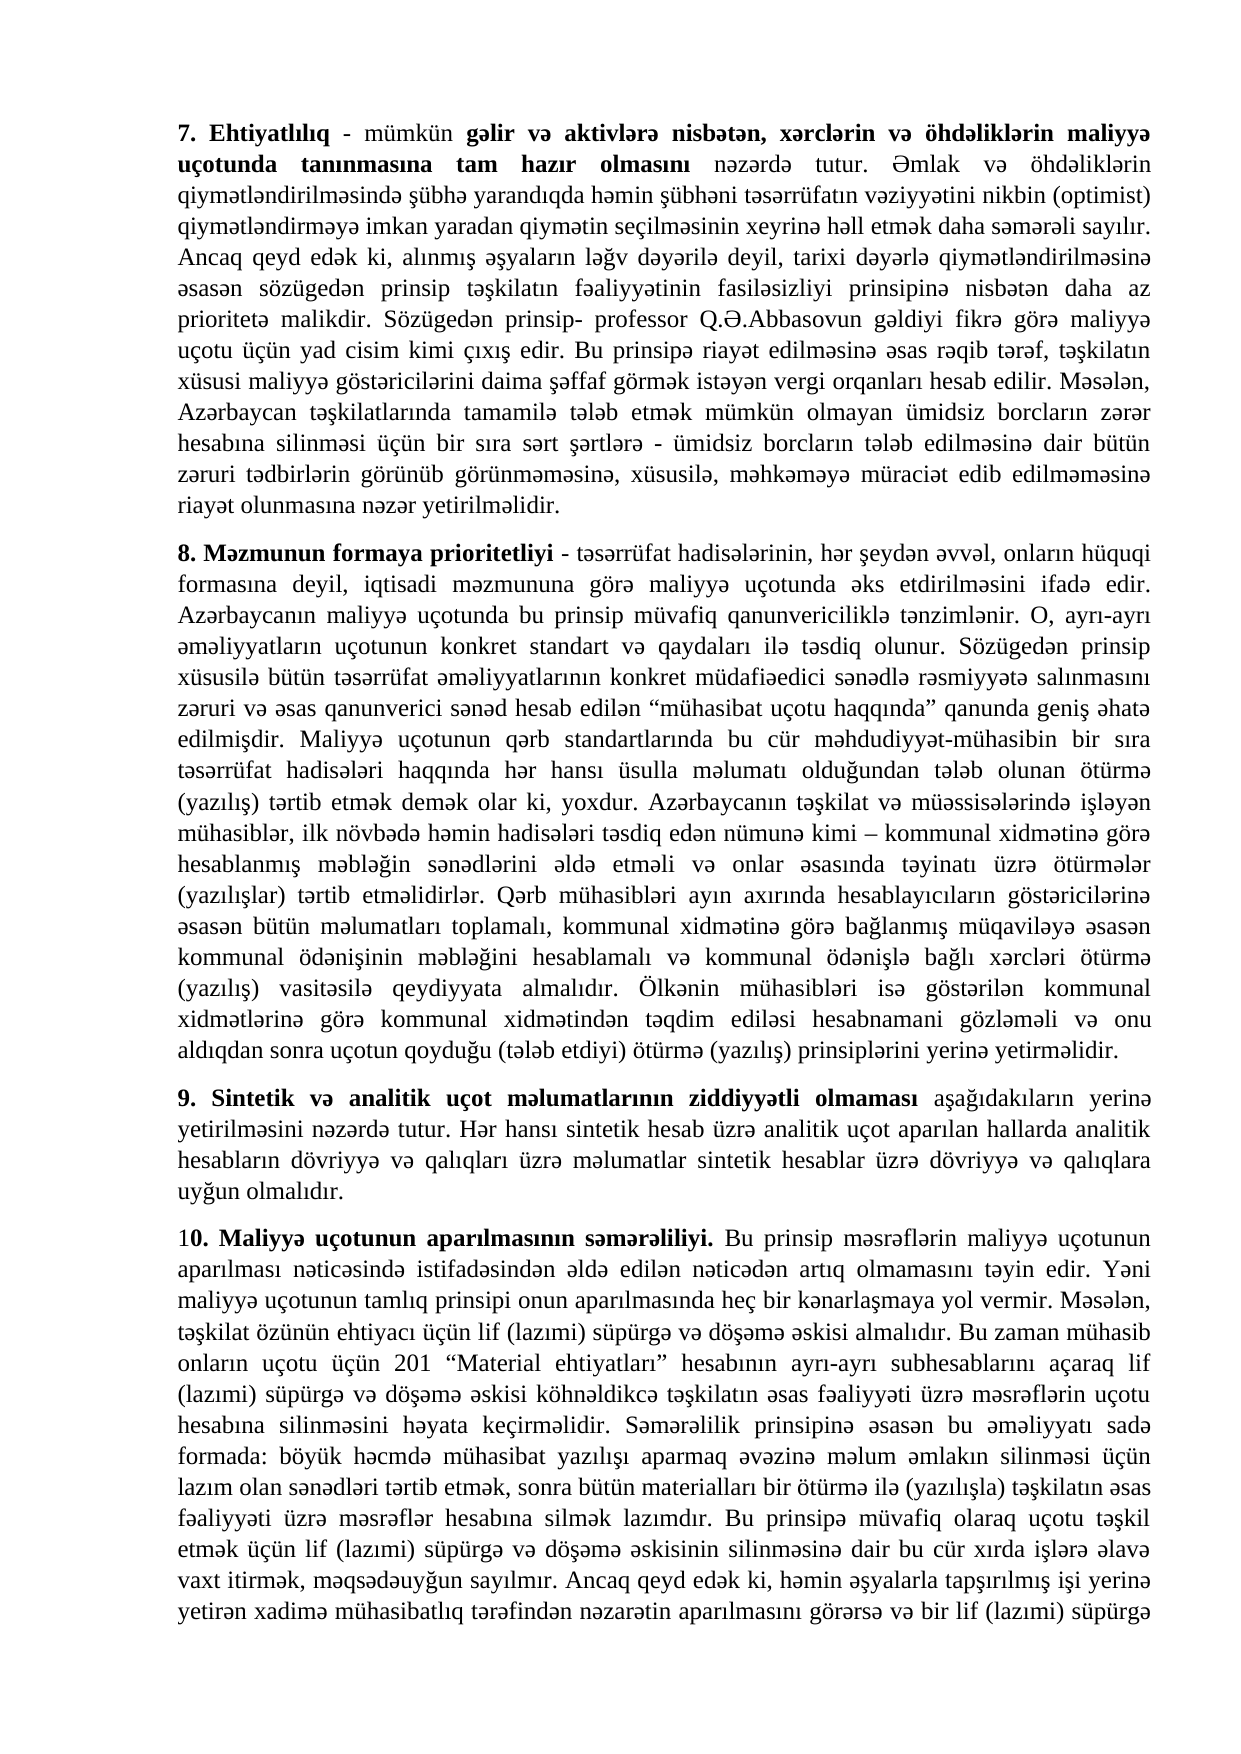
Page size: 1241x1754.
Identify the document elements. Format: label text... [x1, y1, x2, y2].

text 9. Sintetik və analitik uçot məlumatlarının ziddiyyətli olmaması aşağıdakıların yerinə yetirilməsini nəzərdə tutur. Hər hansı sintetik hesab üzrə analitik uçot aparılan hallarda analitik hesabların dövriyyə və qalıqları üzrə məlumatlar sintetik hesablar üzrə dövriyyə və qalıqlara uyğun olmalıdır. [177, 1083, 1152, 1204]
text 8. Məzmunun formaya prioritetliyi - təsərrüfat hadisələrinin, hər şeydən əvvəl, onların hüquqi formasına deyil, iqtisadi məzmununa görə maliyyə uçotunda əks etdirilməsini ifadə edir. Azərbaycanın maliyyə uçotunda bu prinsip müvafiq qanunvericiliklə tənzimlənir. O, ayrı-ayrı əməliyyatların uçotunun konkret standart və qaydaları ilə təsdiq olunur. Sözügedən prinsip xüsusilə bütün təsərrüfat əməliyyatlarının konkret müdafiəedici sənədlə rəsmiyyətə salınmasını zəruri və əsas qanunverici sənəd hesab edilən “mühasibat uçotu haqqında” qanunda geniş əhatə edilmişdir. Maliyyə uçotunun qərb standartlarında bu cür məhdudiyyət-mühasibin bir sıra təsərrüfat hadisələri haqqında hər hansı üsulla məlumatı olduğundan tələb olunan ötürmə (yazılış) tərtib etmək demək olar ki, yoxdur. Azərbaycanın təşkilat və müəssisələrində işləyən mühasiblər, ilk növbədə həmin hadisələri təsdiq edən nümunə kimi – kommunal xidmətinə görə hesablanmış məbləğin sənədlərini əldə etməli və onlar əsasında təyinatı üzrə ötürmələr (yazılışlar) tərtib etməlidirlər. Qərb mühasibləri ayın axırında hesablayıcıların göstəricilərinə əsasən bütün məlumatları toplamalı, kommunal xidmətinə görə bağlanmış müqaviləyə əsasən kommunal ödənişinin məbləğini hesablamalı və kommunal ödənişlə bağlı xərcləri ötürmə (yazılış) vasitəsilə qeydiyyata almalıdır. Ölkənin mühasibləri isə göstərilən kommunal xidmətlərinə görə kommunal xidmətindən təqdim ediləsi hesabnamani gözləməli və onu aldıqdan sonra uçotun qoyduğu (tələb etdiyi) ötürmə (yazılış) prinsiplərini yerinə yetirməlidir. [177, 538, 1152, 1064]
text 7. Ehtiyatlılıq - mümkün gəlir və aktivlərə nisbətən, xərclərin və öhdəliklərin maliyyə uçotunda tanınmasına tam hazır olmasını nəzərdə tutur. Əmlak və öhdəliklərin qiymətləndirilməsində şübhə yarandıqda həmin şübhəni təsərrüfatın vəziyyətini nikbin (optimist) qiymətləndirməyə imkan yaradan qiymətin seçilməsinin xeyrinə həll etmək daha səmərəli sayılır. Ancaq qeyd edək ki, alınmış əşyaların ləğv dəyərilə deyil, tarixi dəyərlə qiymətləndirilməsinə əsasən sözügedən prinsip təşkilatın fəaliyyətinin fasiləsizliyi prinsipinə nisbətən daha az prioritetə malikdir. Sözügedən prinsip- professor Q.Ə.Abbasovun gəldiyi fikrə görə maliyyə uçotu üçün yad cisim kimi çıxış edir. Bu prinsipə riayət edilməsinə əsas rəqib tərəf, təşkilatın xüsusi maliyyə göstəricilərini daima şəffaf görmək istəyən vergi orqanları hesab edilir. Məsələn, Azərbaycan təşkilatlarında tamamilə tələb etmək mümkün olmayan ümidsiz borcların zərər hesabına silinməsi üçün bir sıra sərt şərtlərə - ümidsiz borcların tələb edilməsinə dair bütün zəruri tədbirlərin görünüb görünməməsinə, xüsusilə, məhkəməyə müraciət edib edilməməsinə riayət olunmasına nəzər yetirilməlidir. [177, 118, 1152, 519]
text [177, 1223, 1152, 1625]
